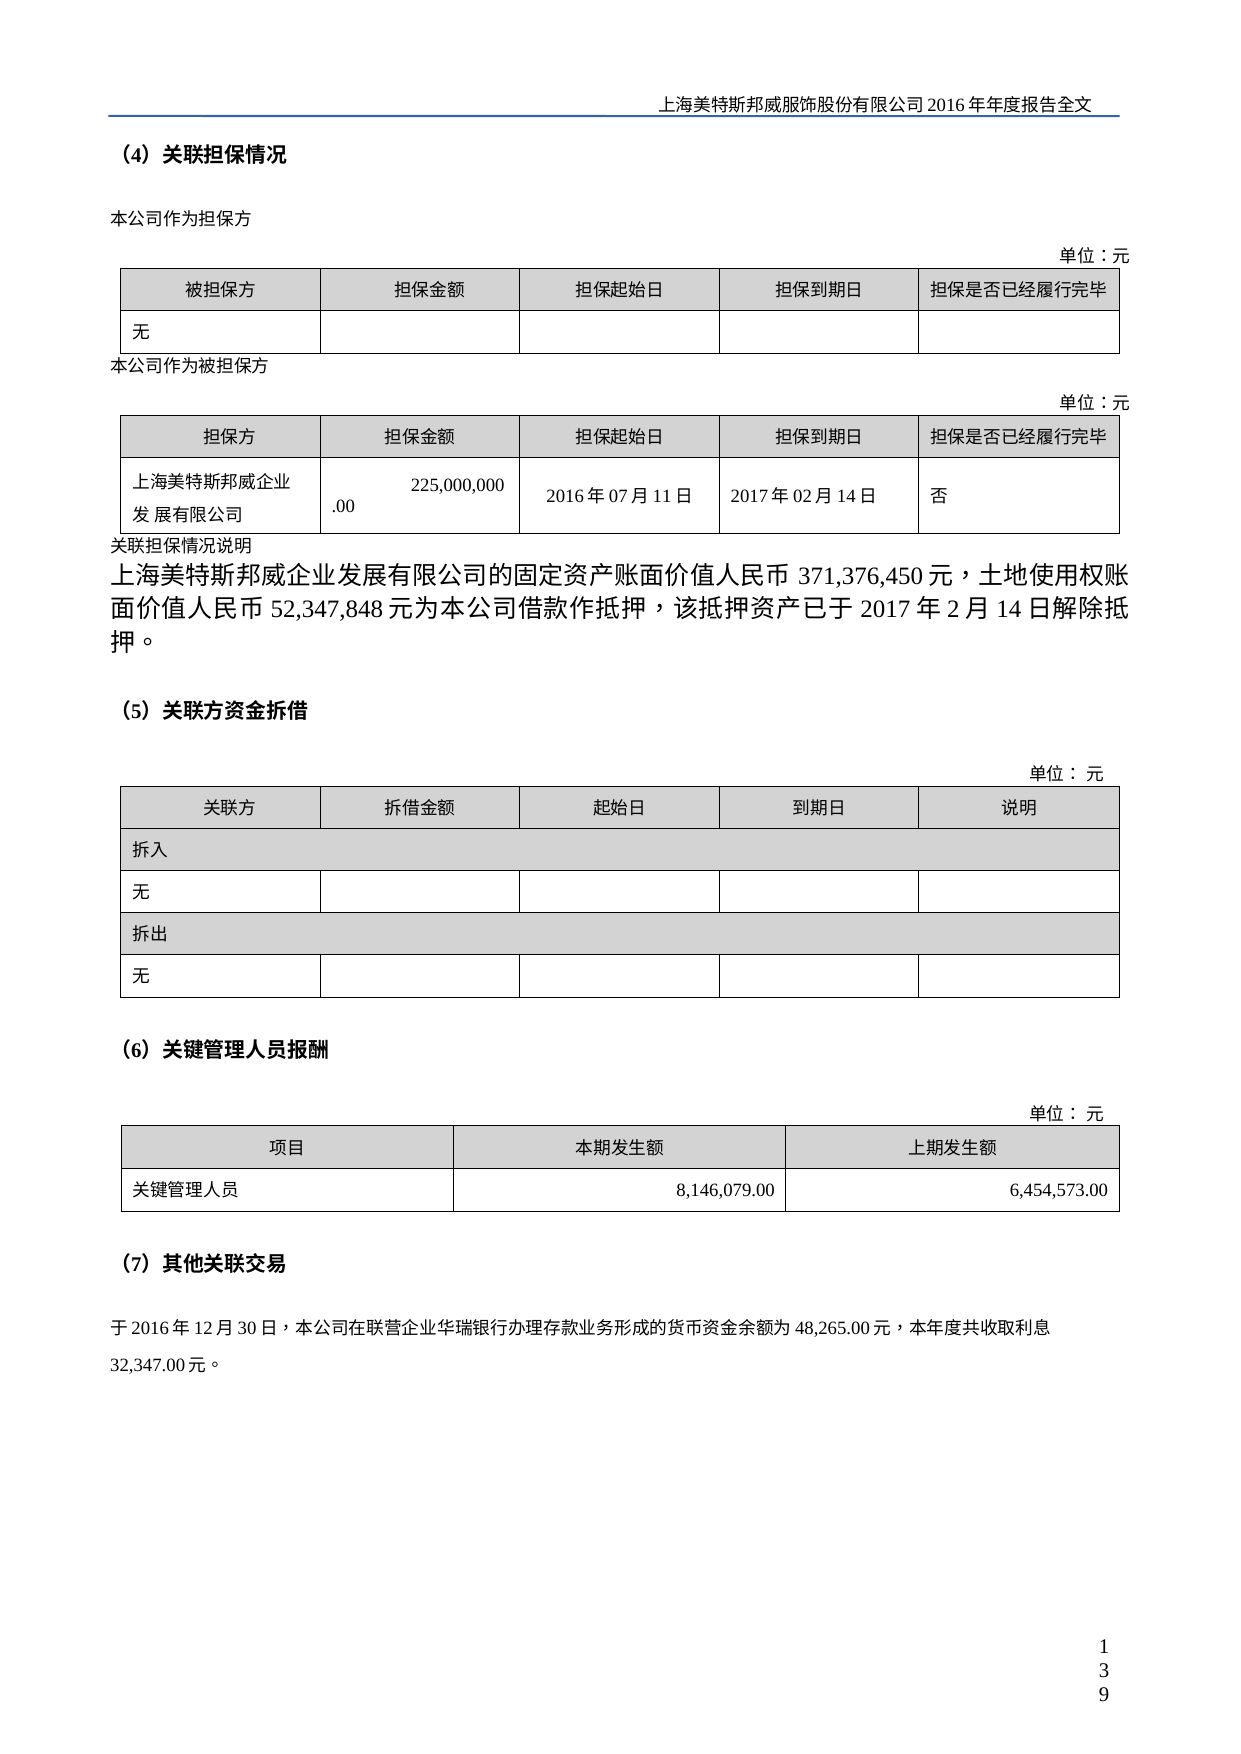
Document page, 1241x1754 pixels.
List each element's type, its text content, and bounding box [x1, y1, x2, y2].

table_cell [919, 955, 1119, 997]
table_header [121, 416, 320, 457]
text （5）关联方资金拆借 [110, 696, 1130, 724]
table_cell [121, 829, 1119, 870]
text 单位： 元 [1029, 762, 1130, 786]
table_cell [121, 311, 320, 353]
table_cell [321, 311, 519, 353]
text 本公司作为被担保方 [110, 354, 1130, 378]
text 单位：元 [110, 243, 1130, 267]
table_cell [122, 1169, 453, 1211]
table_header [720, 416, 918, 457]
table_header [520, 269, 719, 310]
text 于2016年12月30日，本公司在联营企业华瑞银行办理存款业务形成的货币资金余额为48,265.00元，本年度共收取利息 [110, 1315, 1130, 1339]
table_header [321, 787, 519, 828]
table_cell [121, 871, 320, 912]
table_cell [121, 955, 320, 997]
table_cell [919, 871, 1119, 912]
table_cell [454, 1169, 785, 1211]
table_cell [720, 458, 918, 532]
text 本公司作为担保方 [110, 207, 1130, 231]
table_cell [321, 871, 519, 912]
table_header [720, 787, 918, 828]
text （7）其他关联交易 [110, 1249, 1130, 1278]
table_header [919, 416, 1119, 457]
text 单位：元 [110, 391, 1130, 415]
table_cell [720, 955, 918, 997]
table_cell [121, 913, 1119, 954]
text 关联担保情况说明 [110, 533, 1130, 558]
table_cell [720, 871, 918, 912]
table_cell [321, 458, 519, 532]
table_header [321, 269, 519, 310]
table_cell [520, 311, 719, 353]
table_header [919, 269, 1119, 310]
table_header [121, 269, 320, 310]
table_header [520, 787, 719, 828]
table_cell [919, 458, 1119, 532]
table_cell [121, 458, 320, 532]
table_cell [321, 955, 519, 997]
text 上海美特斯邦威企业发展有限公司的固定资产账面价值人民币371,376,450元，土地使用权账 面价值人民币52,347,848元为本公司借款作抵押，该抵押资产已于2017年2月14日解除抵押。 [110, 558, 1130, 658]
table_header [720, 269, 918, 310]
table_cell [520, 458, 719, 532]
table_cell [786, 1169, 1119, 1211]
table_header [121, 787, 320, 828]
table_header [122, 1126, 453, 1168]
text （6）关键管理人员报酬 [110, 1035, 1130, 1064]
text 单位： 元 [1029, 1101, 1130, 1125]
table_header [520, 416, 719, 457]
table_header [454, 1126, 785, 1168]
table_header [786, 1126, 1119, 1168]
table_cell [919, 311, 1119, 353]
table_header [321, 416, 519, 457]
text （4）关联担保情况 [110, 141, 1130, 169]
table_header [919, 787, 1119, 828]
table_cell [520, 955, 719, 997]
text 32,347.00元。 [110, 1352, 1130, 1376]
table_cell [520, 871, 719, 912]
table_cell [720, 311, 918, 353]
